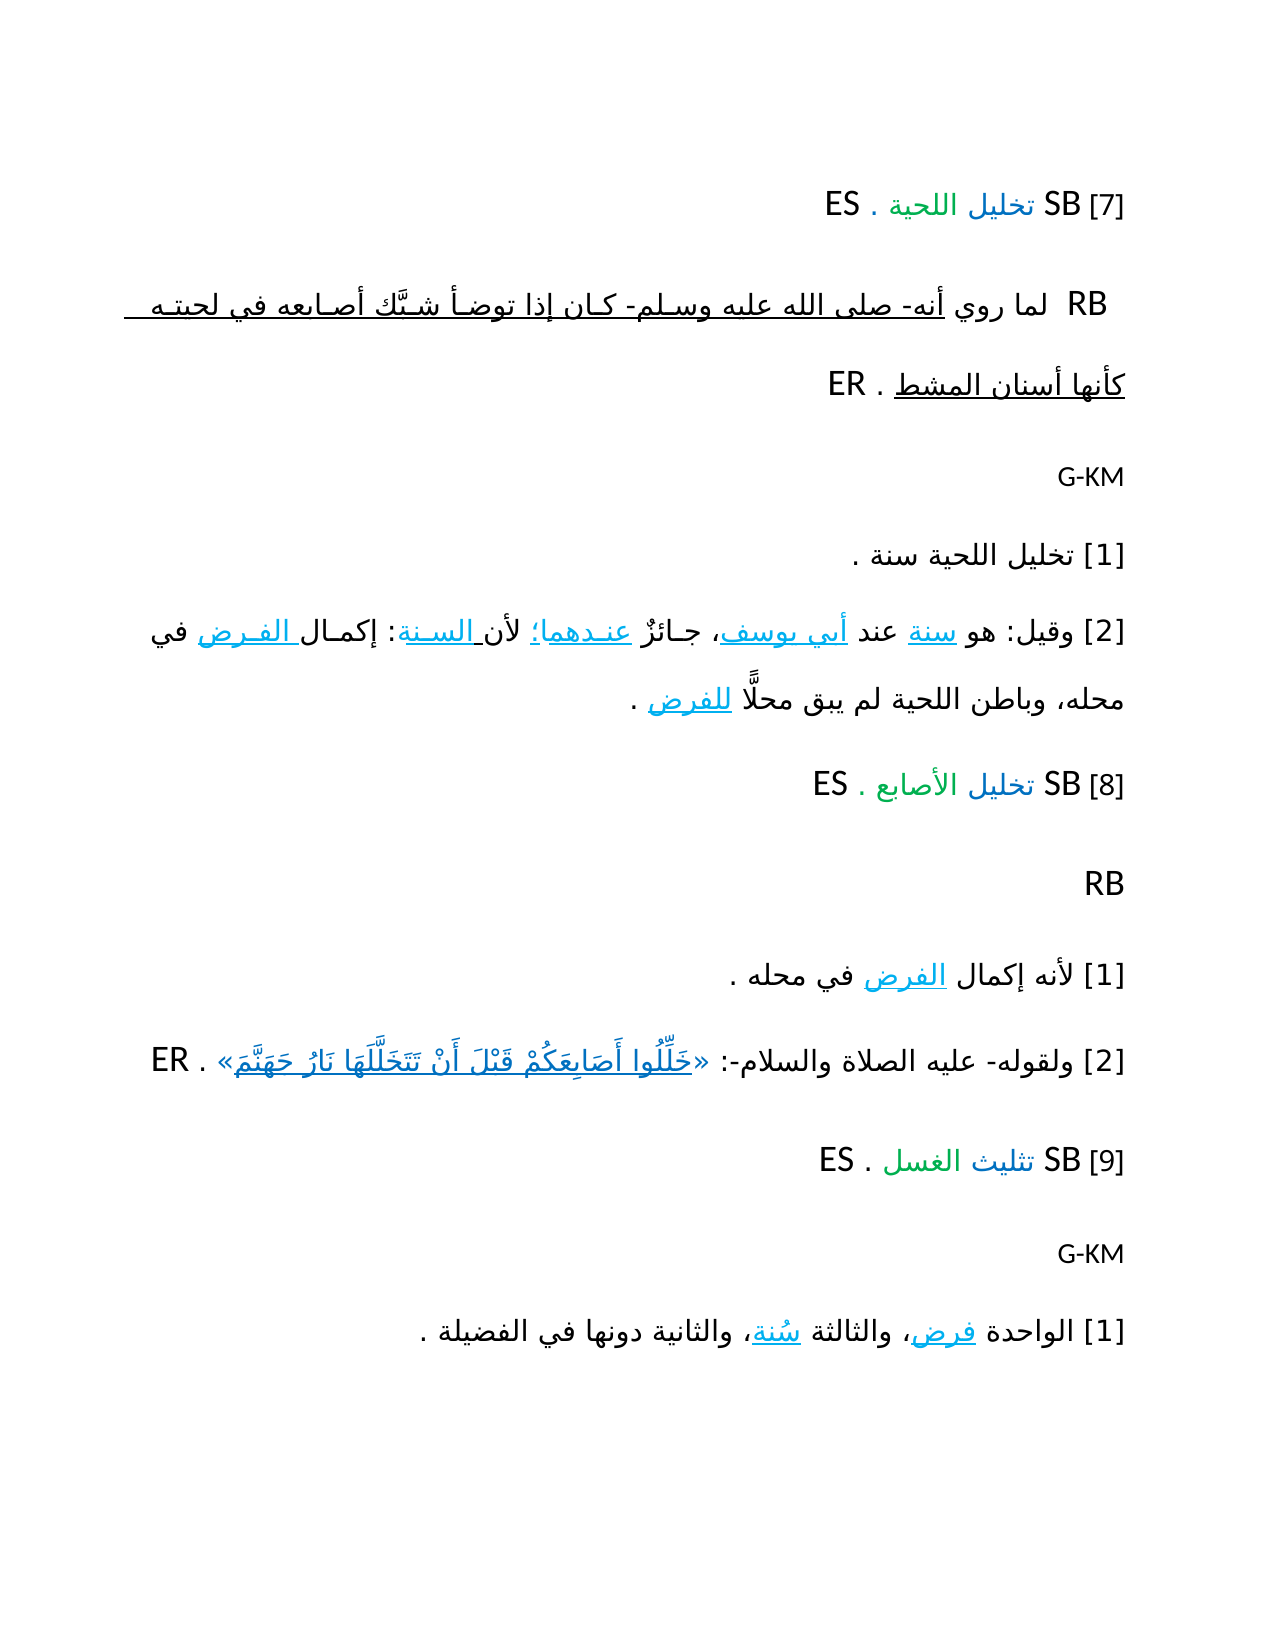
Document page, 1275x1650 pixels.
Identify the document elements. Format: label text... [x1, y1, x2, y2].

text [1] الواحدة فرض، والثالثة سُنة، والثانية دونها في الفضيلة . [150, 1314, 1125, 1348]
text [1] لأنه ‏إكمال الفرض في محله . [150, 958, 1125, 992]
text [2] ولقوله- عليه الصلاة والسلام-: «خَلِّلُوا أَصَابِعَكُمْ قَبْلَ أَنْ تَتَخَلَّلَهَا نَارُ جَهَنَّمَ» . ER [150, 1035, 1125, 1081]
text SB [7] تخليل اللحية . ES [150, 179, 1125, 224]
text G-KM [150, 458, 1125, 494]
text RB [150, 858, 1125, 904]
text G-KM [150, 1235, 1125, 1270]
text SB [8] تخليل الأصابع . ES [150, 758, 1125, 804]
text [2] وقيل: هو سنة ‏عند أبي يوسف، جائزٌ عندهما؛ لأن السنة: إكمال الفرض في محله، وباطن اللحية لم يبق محلًّا للفرض . [150, 614, 1125, 716]
text SB [9] تثليث الغسل . ES [150, 1135, 1125, 1181]
text [1] تخليل اللحية سنة . [150, 538, 1125, 572]
text ‏ RB لما روي أنه- صلى ‏الله عليه وسلم- كان إذا توضأ شبَّك أصابعه في لحيته كأنها أسنان المشط . ER [150, 279, 1125, 404]
